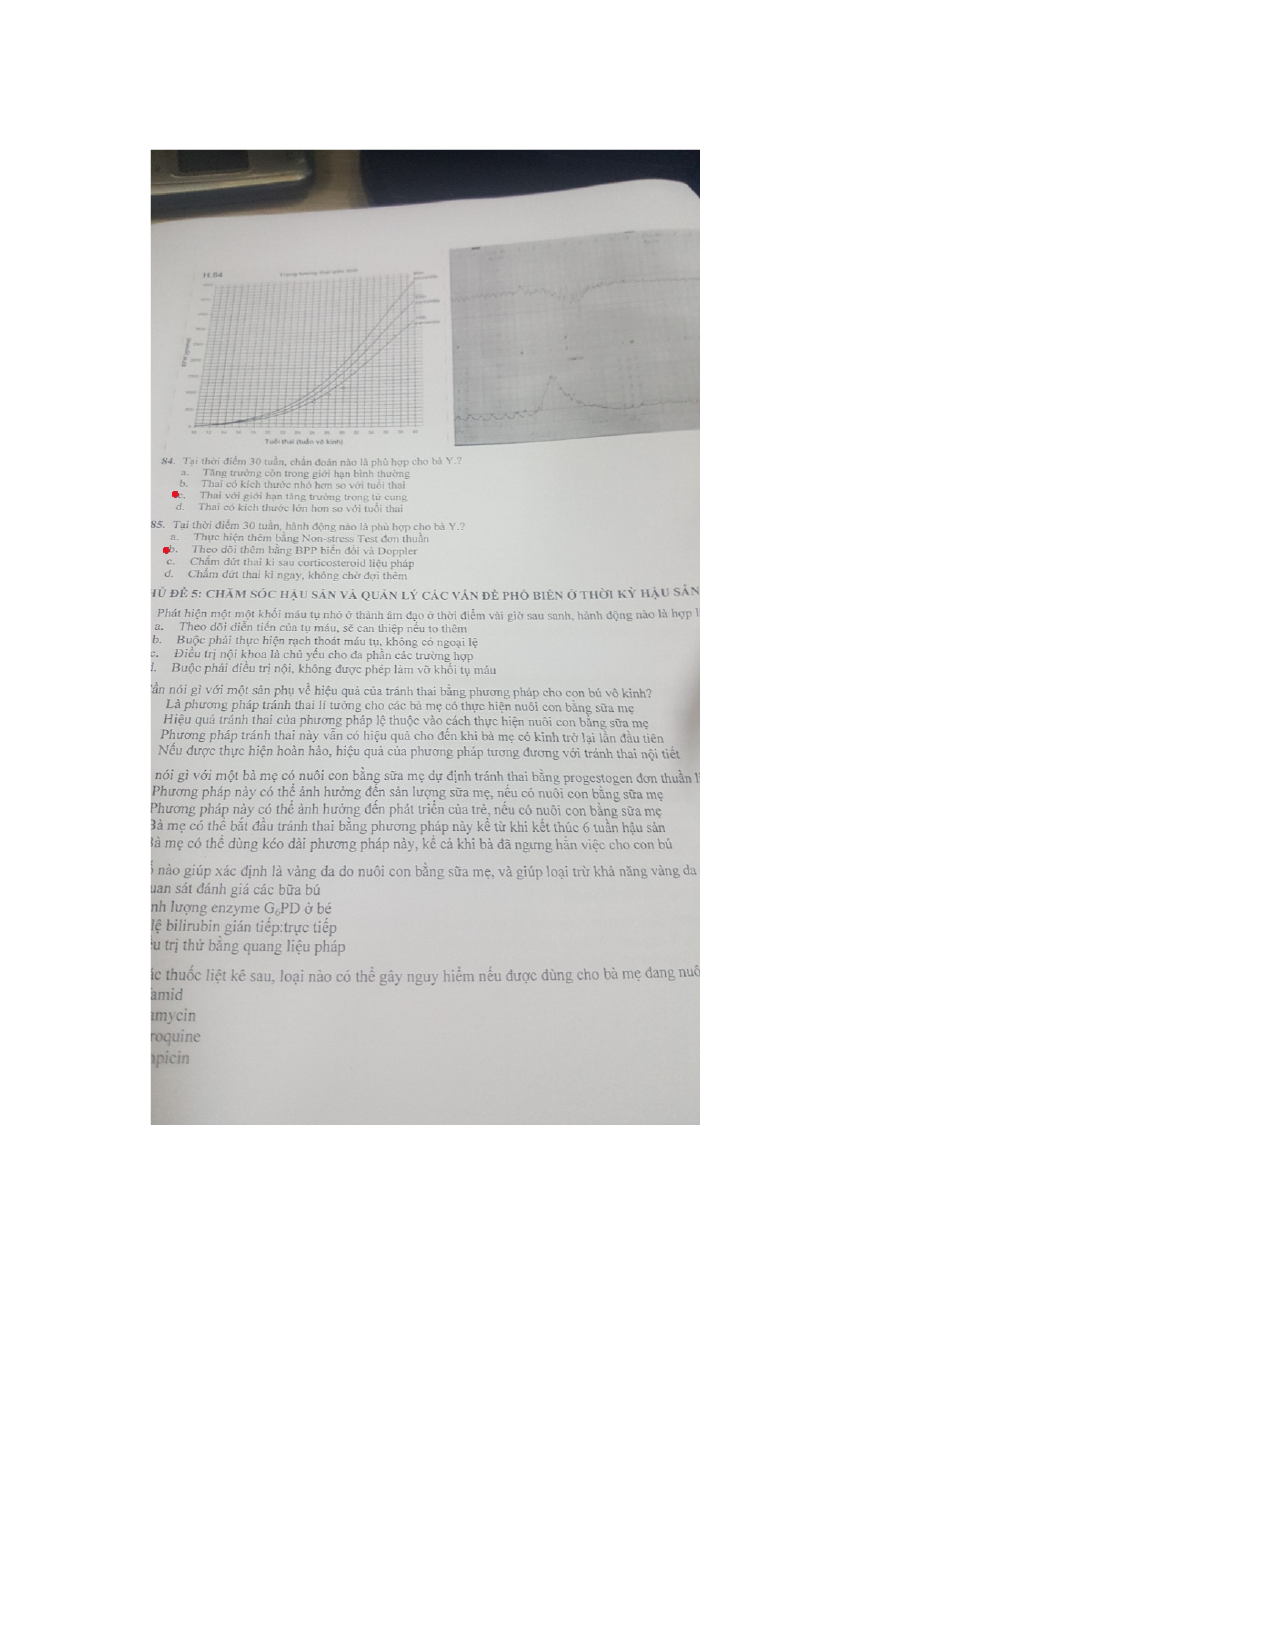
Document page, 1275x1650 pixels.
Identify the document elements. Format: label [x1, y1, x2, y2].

picture [151, 151, 700, 1125]
